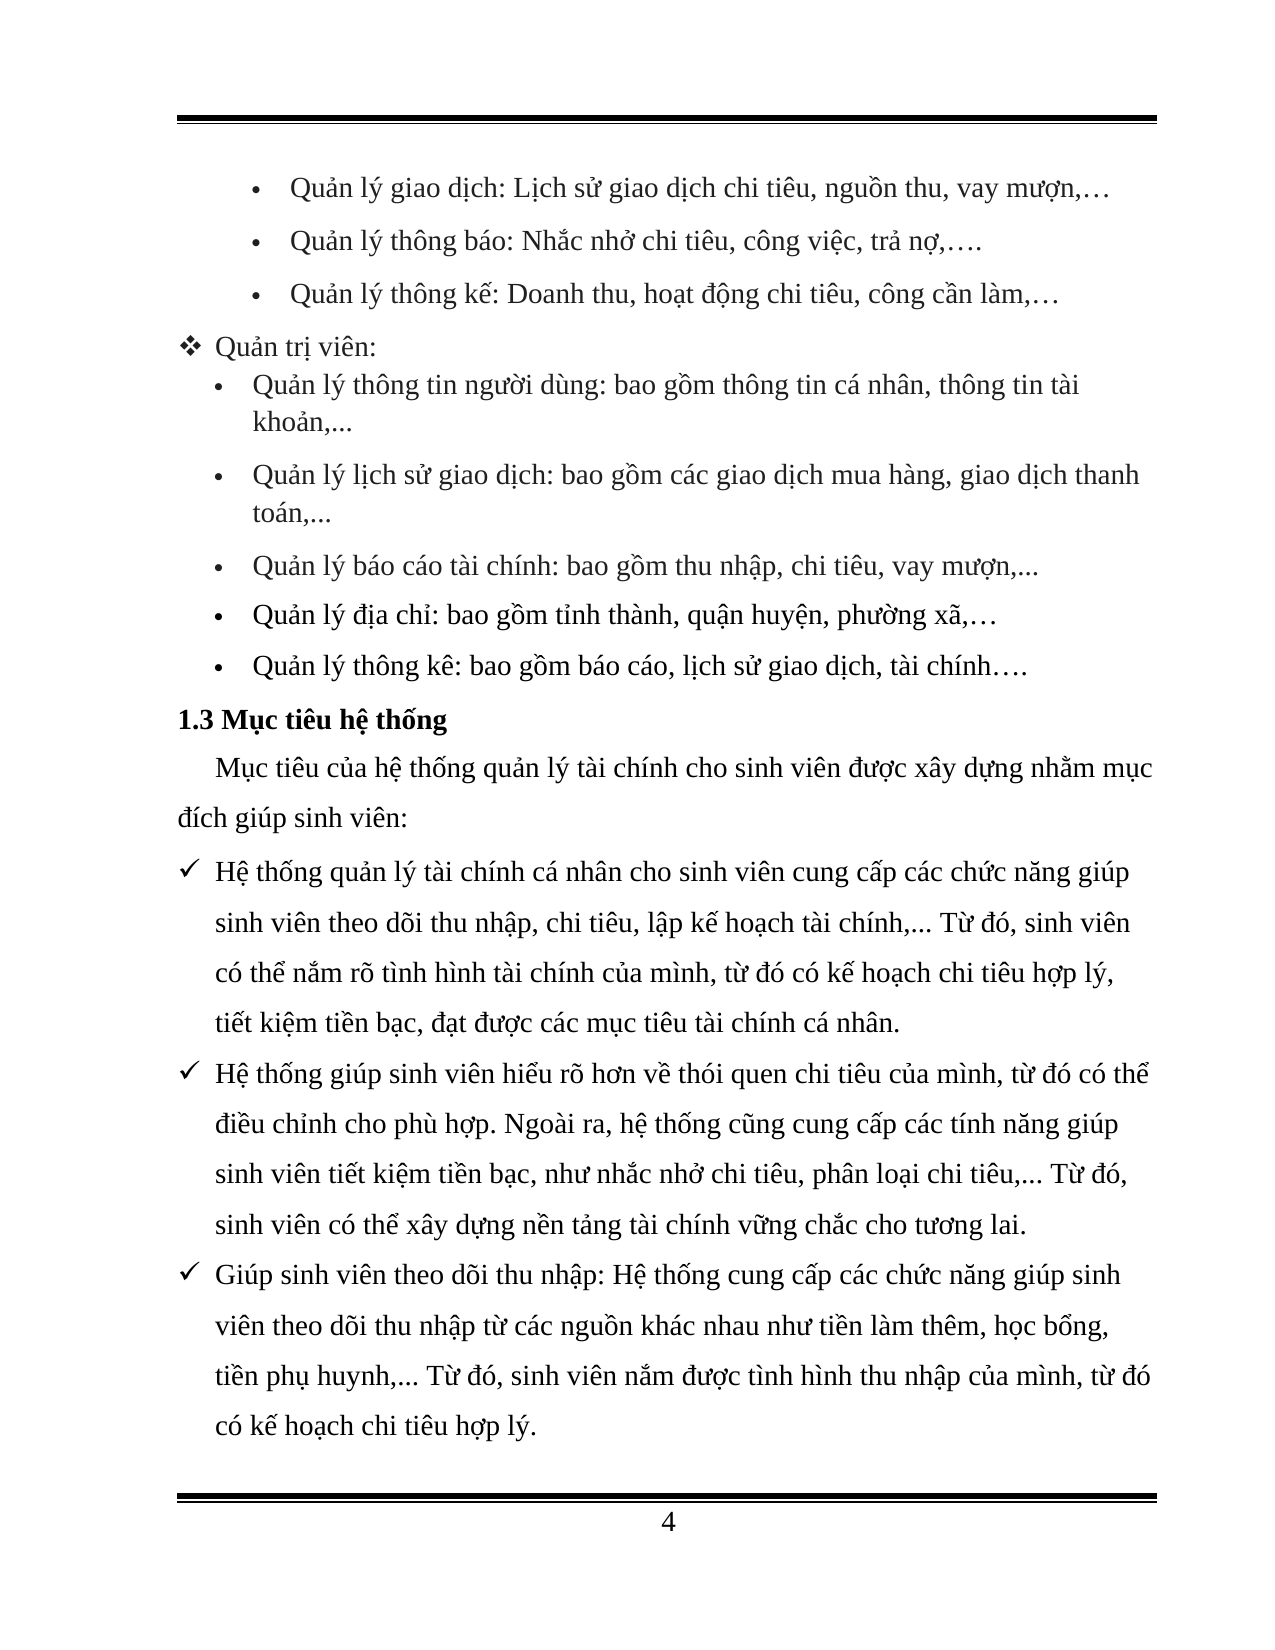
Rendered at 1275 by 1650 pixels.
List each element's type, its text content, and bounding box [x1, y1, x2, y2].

text Mục tiêu của hệ thống quản lý tài chính cho sinh viên được xây dựng nhằm mục đích giúp sinh viên: [177, 750, 1157, 834]
list Quản trị viên: [177, 325, 1157, 363]
list Quản lý thông tin người dùng: bao gồm thông tin cá nhân, thông tin tài khoản,... [215, 363, 1157, 438]
list Quản lý thông kế: Doanh thu, hoạt động chi tiêu, công cần làm,… [252, 272, 1157, 310]
list Quản lý lịch sử giao dịch: bao gồm các giao dịch mua hàng, giao dịch thanh toán,... [215, 453, 1157, 528]
list Quản lý thông báo: Nhắc nhở chi tiêu, công việc, trả nợ,…. [252, 219, 1157, 257]
list Hệ thống giúp sinh viên hiểu rõ hơn về thói quen chi tiêu của mình, từ đó có thể điều chỉnh cho phù hợp. Ngoài ra, hệ thống cũng cung cấp các tính năng giúp sinh viên tiết kiệm tiền bạc, như nhắc nhở chi tiêu, phân loại chi tiêu,... Từ đó, sinh viên có thể xây dựng nền tảng tài chính vững chắc cho tương lai. [177, 1056, 1157, 1241]
list Giúp sinh viên theo dõi thu nhập: Hệ thống cung cấp các chức năng giúp sinh viên theo dõi thu nhập từ các nguồn khác nhau như tiền làm thêm, học bổng, tiền phụ huynh,... Từ đó, sinh viên nắm được tình hình thu nhập của mình, từ đó có kế hoạch chi tiêu hợp lý. [177, 1257, 1157, 1442]
list Quản lý thông kê: bao gồm báo cáo, lịch sử giao dịch, tài chính…. [215, 648, 1157, 681]
list Hệ thống quản lý tài chính cá nhân cho sinh viên cung cấp các chức năng giúp sinh viên theo dõi thu nhập, chi tiêu, lập kế hoạch tài chính,... Từ đó, sinh viên có thể nắm rõ tình hình tài chính của mình, từ đó có kế hoạch chi tiêu hợp lý, tiết kiệm tiền bạc, đạt được các mục tiêu tài chính cá nhân. [177, 854, 1157, 1039]
list Quản lý báo cáo tài chính: bao gồm thu nhập, chi tiêu, vay mượn,... [215, 544, 1157, 582]
subtitle 1.3 Mục tiêu hệ thống [177, 702, 1157, 736]
list Quản lý giao dịch: Lịch sử giao dịch chi tiêu, nguồn thu, vay mượn,… [252, 166, 1157, 203]
list Quản lý địa chỉ: bao gồm tỉnh thành, quận huyện, phường xã,… [215, 597, 1157, 631]
